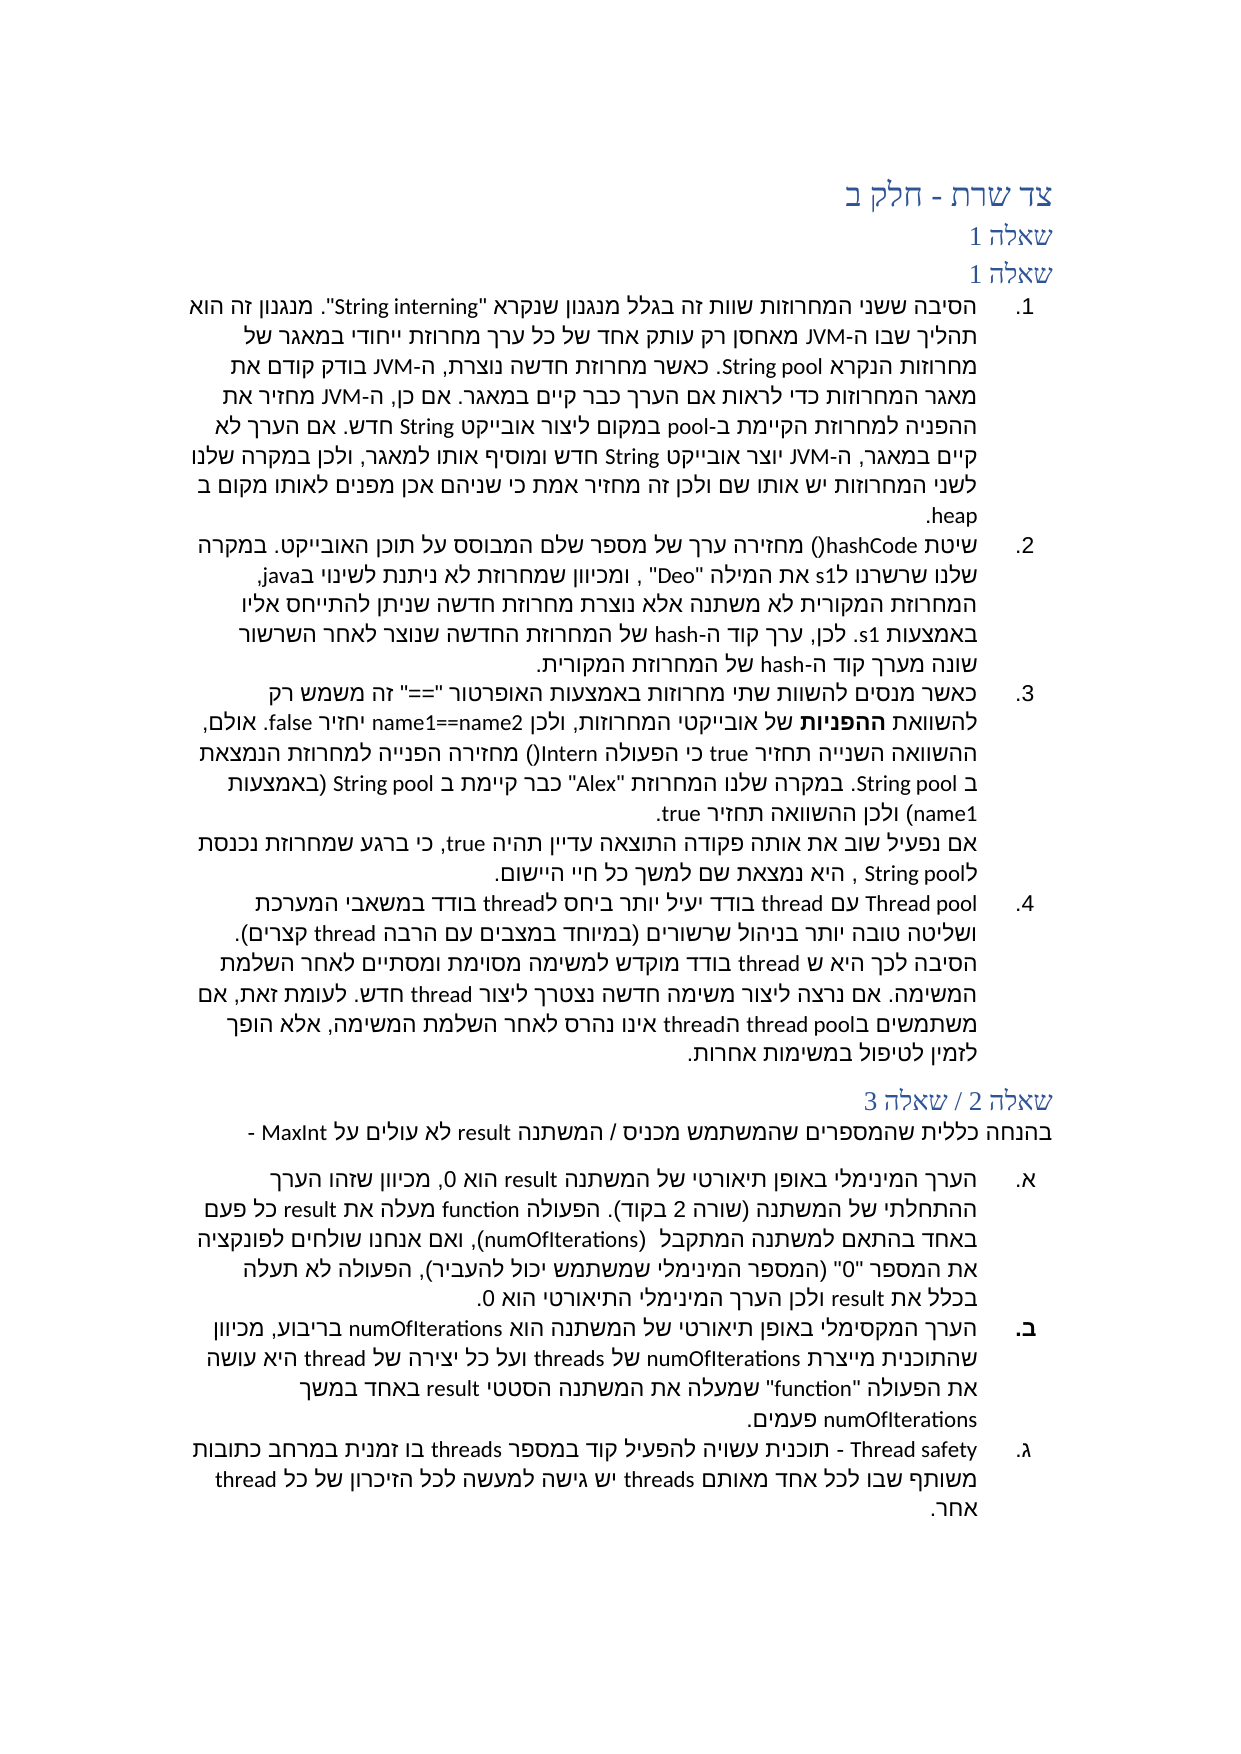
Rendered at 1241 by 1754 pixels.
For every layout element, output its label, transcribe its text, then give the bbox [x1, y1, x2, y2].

subtitle שאלה 1 [187, 258, 1053, 289]
subtitle צד שרת - חלק ב [187, 175, 1053, 213]
list כאשר מנסים להשוות שתי מחרוזות באמצעות האופרטור "==" זה משמש רק להשוואת ההפניות של אובייקטי המחרוזות, ולכן name1==name2 יחזיר false. אולם, ההשוואה השנייה תחזיר true כי הפעולה Intern() מחזירה הפנייה למחרוזת הנמצאת ב String pool. במקרה שלנו המחרוזת "Alex" כבר קיימת ב String pool (באמצעות name1) ולכן ההשוואה תחזיר true. אם נפעיל שוב את אותה פקודה התוצאה עדיין תהיה true, כי ברגע שמחרוזת נכנסת לString pool , היא נמצאת שם למשך כל חיי היישום. [187, 680, 1015, 887]
list הערך המקסימלי באופן תיאורטי של המשתנה הוא numOfIterations בריבוע, מכיוון שהתוכנית מייצרת numOfIterations של threads ועל כל יצירה של thread היא עושה את הפעולה "function" שמעלה את המשתנה הסטטי result באחד במשך numOfIterations פעמים. [187, 1314, 1015, 1433]
subtitle שאלה 2 / שאלה 3 [187, 1085, 1053, 1116]
list Thread safety - תוכנית עשויה להפעיל קוד במספר threads בו זמנית במרחב כתובות משותף שבו לכל אחד מאותם threads יש גישה למעשה לכל הזיכרון של כל thread אחר. [187, 1435, 1015, 1522]
subtitle שאלה 1 [187, 221, 1053, 252]
list הערך המינימלי באופן תיאורטי של המשתנה result הוא 0, מכיוון שזהו הערך ההתחלתי של המשתנה (שורה 2 בקוד). הפעולה function מעלה את result כל פעם באחד בהתאם למשתנה המתקבל (numOfIterations), ואם אנחנו שולחים לפונקציה את המספר "0" (המספר המינימלי שמשתמש יכול להעביר), הפעולה לא תעלה בכלל את result ולכן הערך המינימלי התיאורטי הוא 0. [187, 1165, 1015, 1312]
text בהנחה כללית שהמספרים שהמשתמש מכניס / המשתנה result לא עולים על MaxInt - [187, 1118, 1053, 1147]
list Thread pool עם thread בודד יעיל יותר ביחס לthread בודד במשאבי המערכת ושליטה טובה יותר בניהול שרשורים (במיוחד במצבים עם הרבה thread קצרים). הסיבה לכך היא ש thread בודד מוקדש למשימה מסוימת ומסתיים לאחר השלמת המשימה. אם נרצה ליצור משימה חדשה נצטרך ליצור thread חדש. לעומת זאת, אם משתמשים בthread pool הthread אינו נהרס לאחר השלמת המשימה, אלא הופך לזמין לטיפול במשימות אחרות. [187, 889, 1015, 1066]
list שיטת hashCode() מחזירה ערך של מספר שלם המבוסס על תוכן האובייקט. במקרה שלנו שרשרנו לs1 את המילה "Deo" , ומכיוון שמחרוזת לא ניתנת לשינוי בjava, המחרוזת המקורית לא משתנה אלא נוצרת מחרוזת חדשה שניתן להתייחס אליו באמצעות s1. לכן, ערך קוד ה-hash של המחרוזת החדשה שנוצר לאחר השרשור שונה מערך קוד ה-hash של המחרוזת המקורית. [187, 531, 1015, 678]
list הסיבה ששני המחרוזות שוות זה בגלל מנגנון שנקרא "String interning". מנגנון זה הוא תהליך שבו ה-JVM מאחסן רק עותק אחד של כל ערך מחרוזת ייחודי במאגר של מחרוזות הנקרא String pool. כאשר מחרוזת חדשה נוצרת, ה-JVM בודק קודם את מאגר המחרוזות כדי לראות אם הערך כבר קיים במאגר. אם כן, ה-JVM מחזיר את ההפניה למחרוזת הקיימת ב-pool במקום ליצור אובייקט String חדש. אם הערך לא קיים במאגר, ה-JVM יוצר אובייקט String חדש ומוסיף אותו למאגר, ולכן במקרה שלנו לשני המחרוזות יש אותו שם ולכן זה מחזיר אמת כי שניהם אכן מפנים לאותו מקום בheap. [187, 292, 1015, 529]
